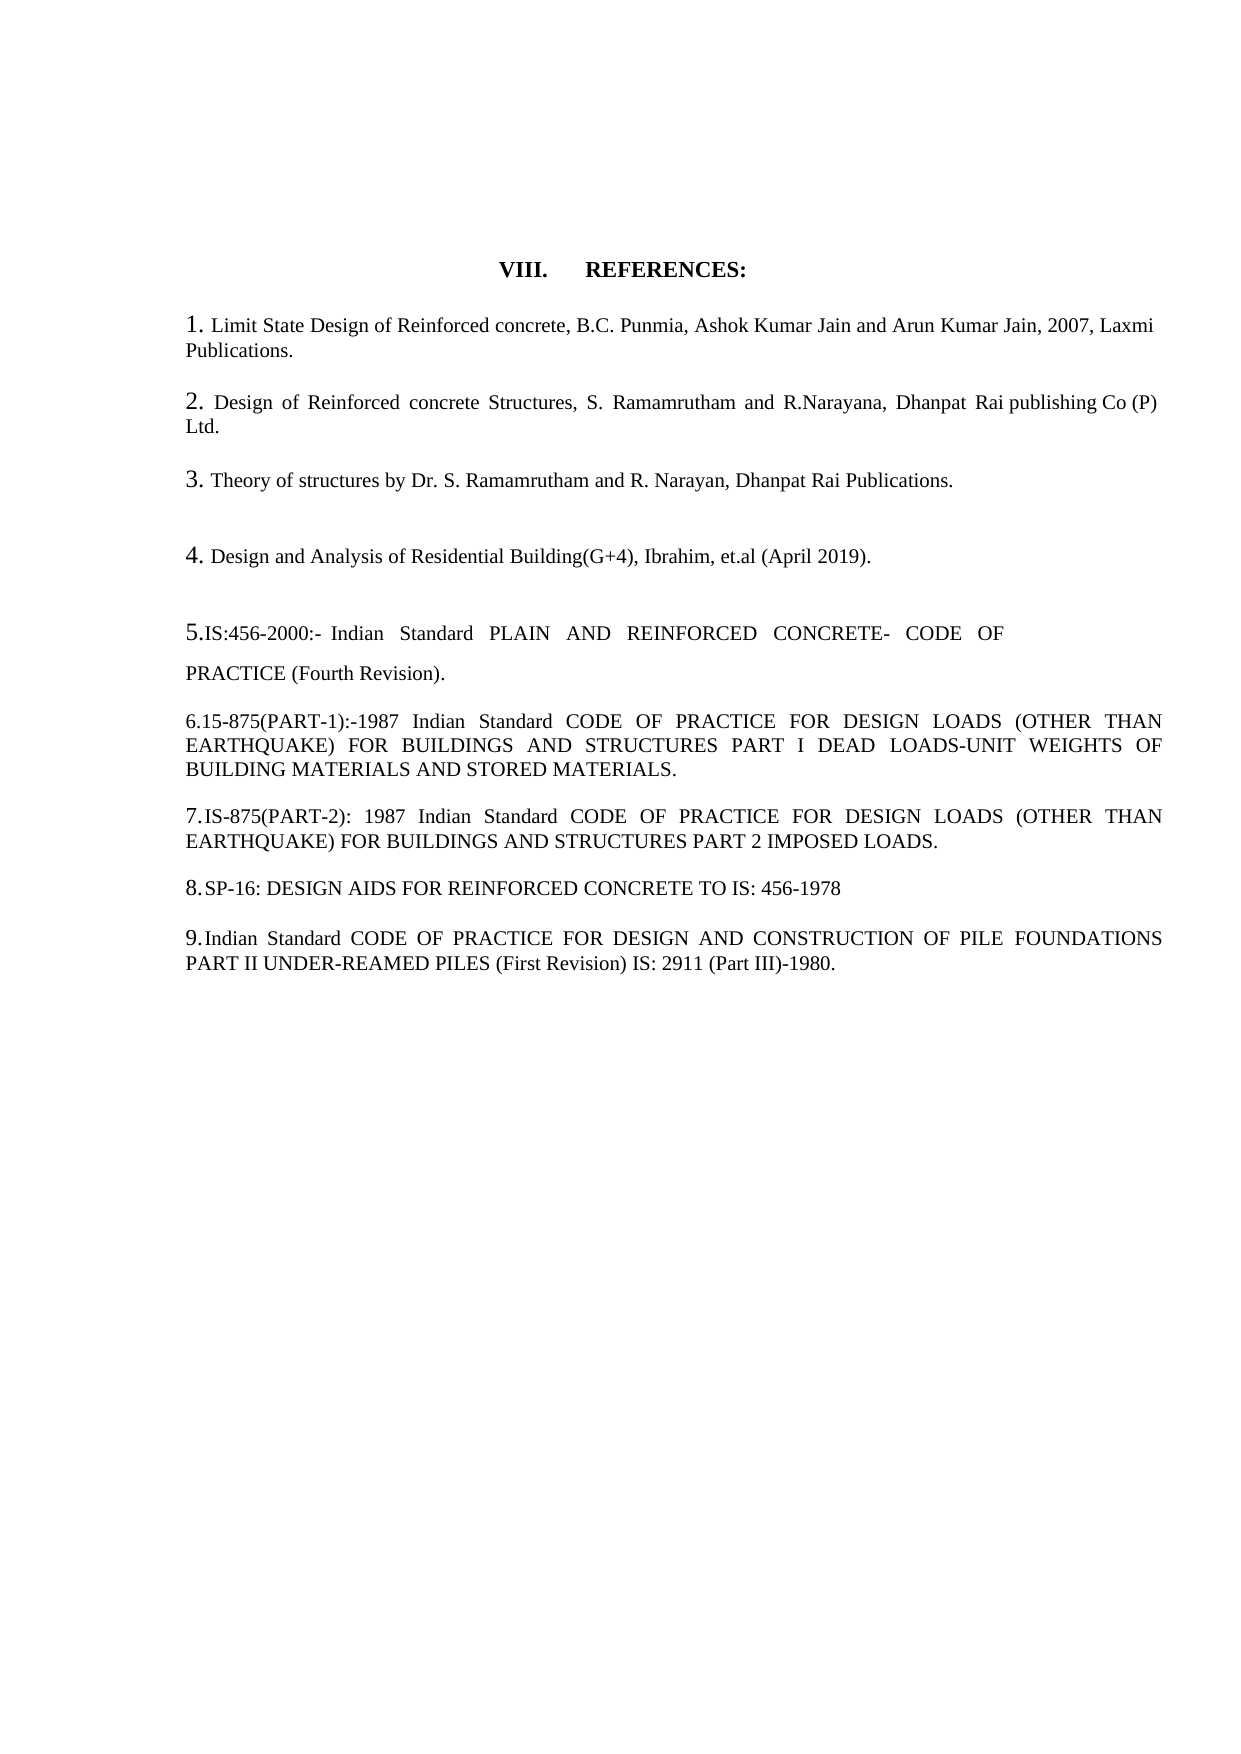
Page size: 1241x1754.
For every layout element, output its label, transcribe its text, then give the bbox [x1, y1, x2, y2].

text 6.15-875(PART-1):-1987 Indian Standard CODE OF PRACTICE FOR DESIGN LOADS (OTHER THAN EARTHQUAKE) FOR BUILDINGS AND STRUCTURES PART I DEAD LOADS-UNIT WEIGHTS OF BUILDING MATERIALS AND STORED MATERIALS. [185, 709, 1162, 781]
list IS-875(PART-2): 1987 Indian Standard CODE OF PRACTICE FOR DESIGN LOADS (OTHER THAN EARTHQUAKE) FOR BUILDINGS AND STRUCTURES PART 2 IMPOSED LOADS. [185, 802, 1162, 853]
list Theory of structures by Dr. S. Ramamrutham and R. Narayan, Dhanpat Rai Publications. [185, 464, 1162, 492]
list SP-16: DESIGN AIDS FOR REINFORCED CONCRETE TO IS: 456-1978 [185, 873, 1162, 900]
list Design of Reinforced concrete Structures, S. Ramamrutham and R.Narayana, Dhanpat Rai publishing Co (P) Ltd. [185, 386, 1162, 438]
list REFERENCES: [548, 256, 1162, 282]
list Limit State Design of Reinforced concrete, B.C. Punmia, Ashok Kumar Jain and Arun Kumar Jain, 2007, Laxmi Publications. [185, 309, 1162, 362]
list Indian Standard CODE OF PRACTICE FOR DESIGN AND CONSTRUCTION OF PILE FOUNDATIONS PART II UNDER-REAMED PILES (First Revision) IS: 2911 (Part III)-1980. [185, 924, 1162, 975]
list IS:456-2000:- Indian Standard PLAIN AND REINFORCED CONCRETE- CODE OF [185, 617, 1162, 646]
list Design and Analysis of Residential Building(G+4), Ibrahim, et.al (April 2019). [185, 541, 1162, 569]
text PRACTICE (Fourth Revision). [185, 661, 1162, 684]
